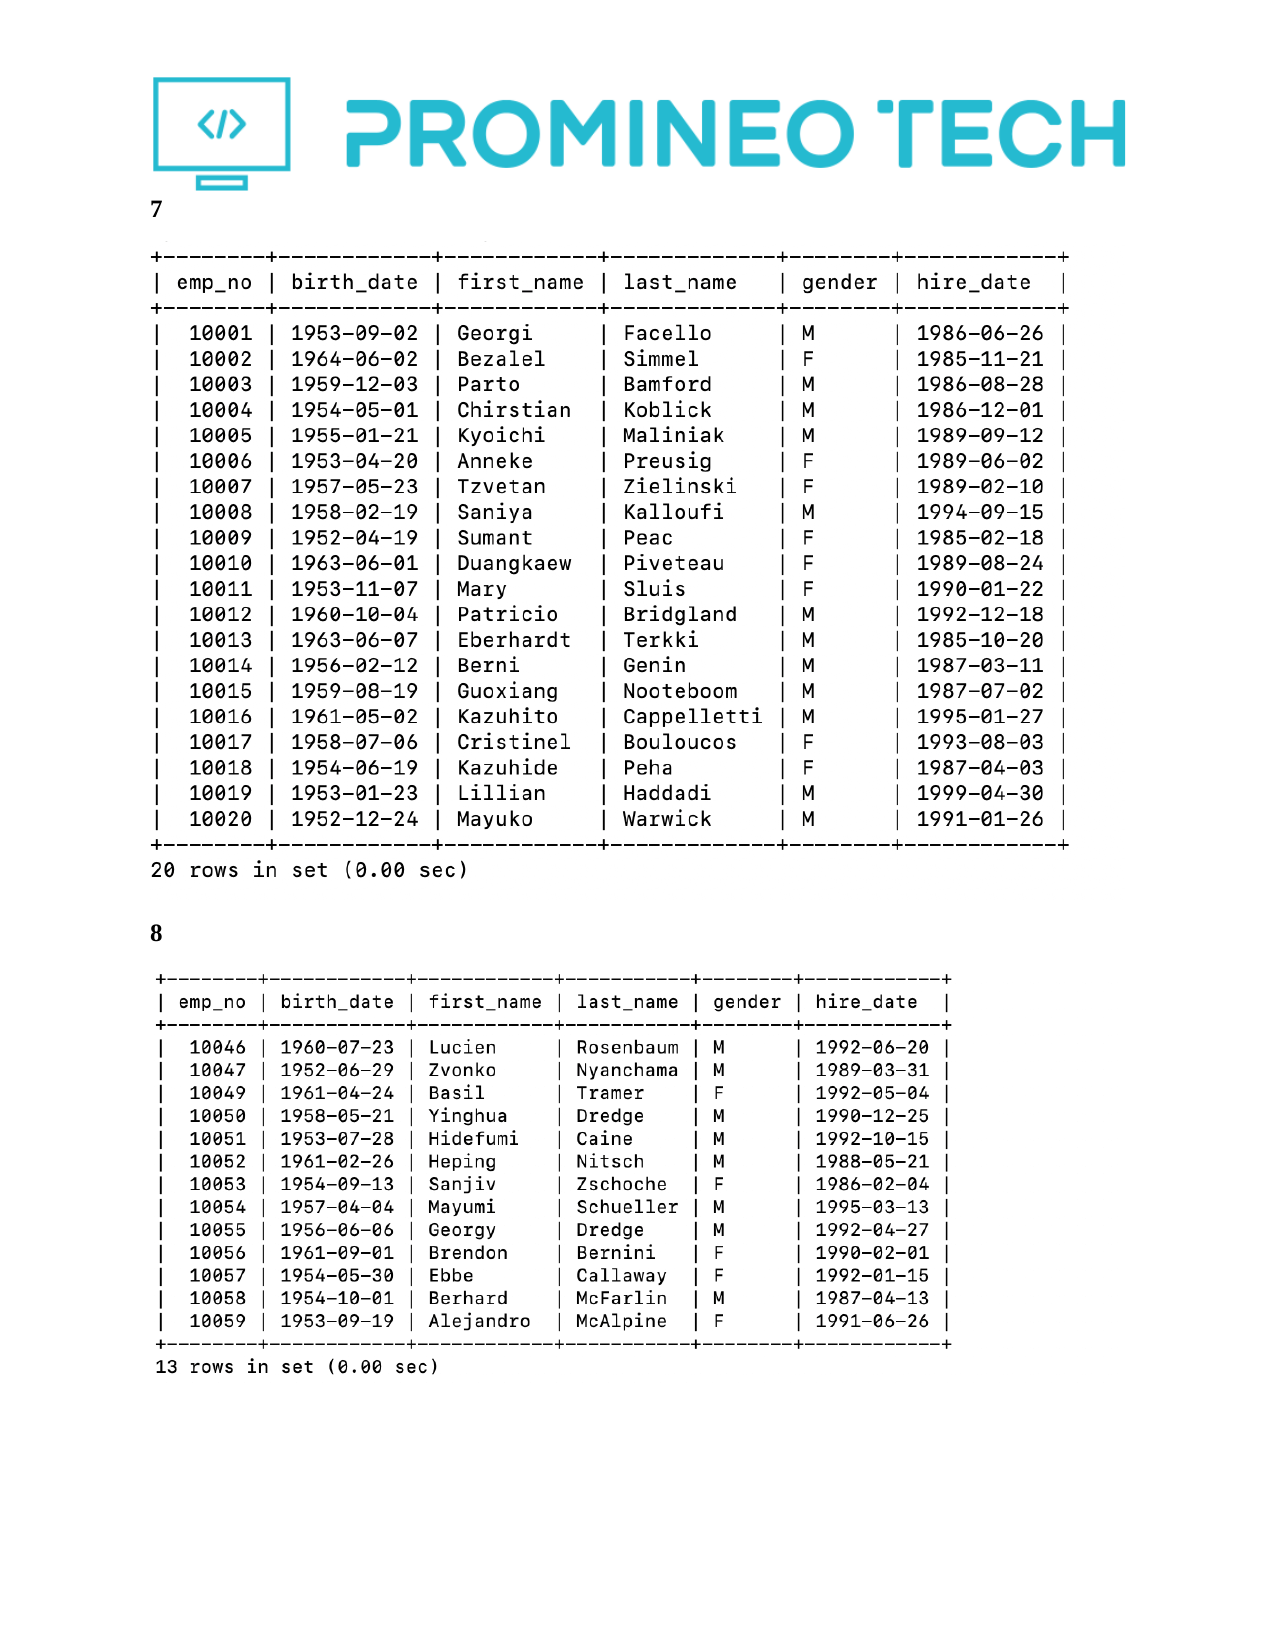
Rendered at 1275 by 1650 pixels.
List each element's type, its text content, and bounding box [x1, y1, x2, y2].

text 7 [150, 194, 1125, 222]
picture [150, 241, 1125, 900]
picture [150, 966, 1125, 1392]
picture [150, 75, 1125, 194]
text 8 [150, 918, 1125, 947]
